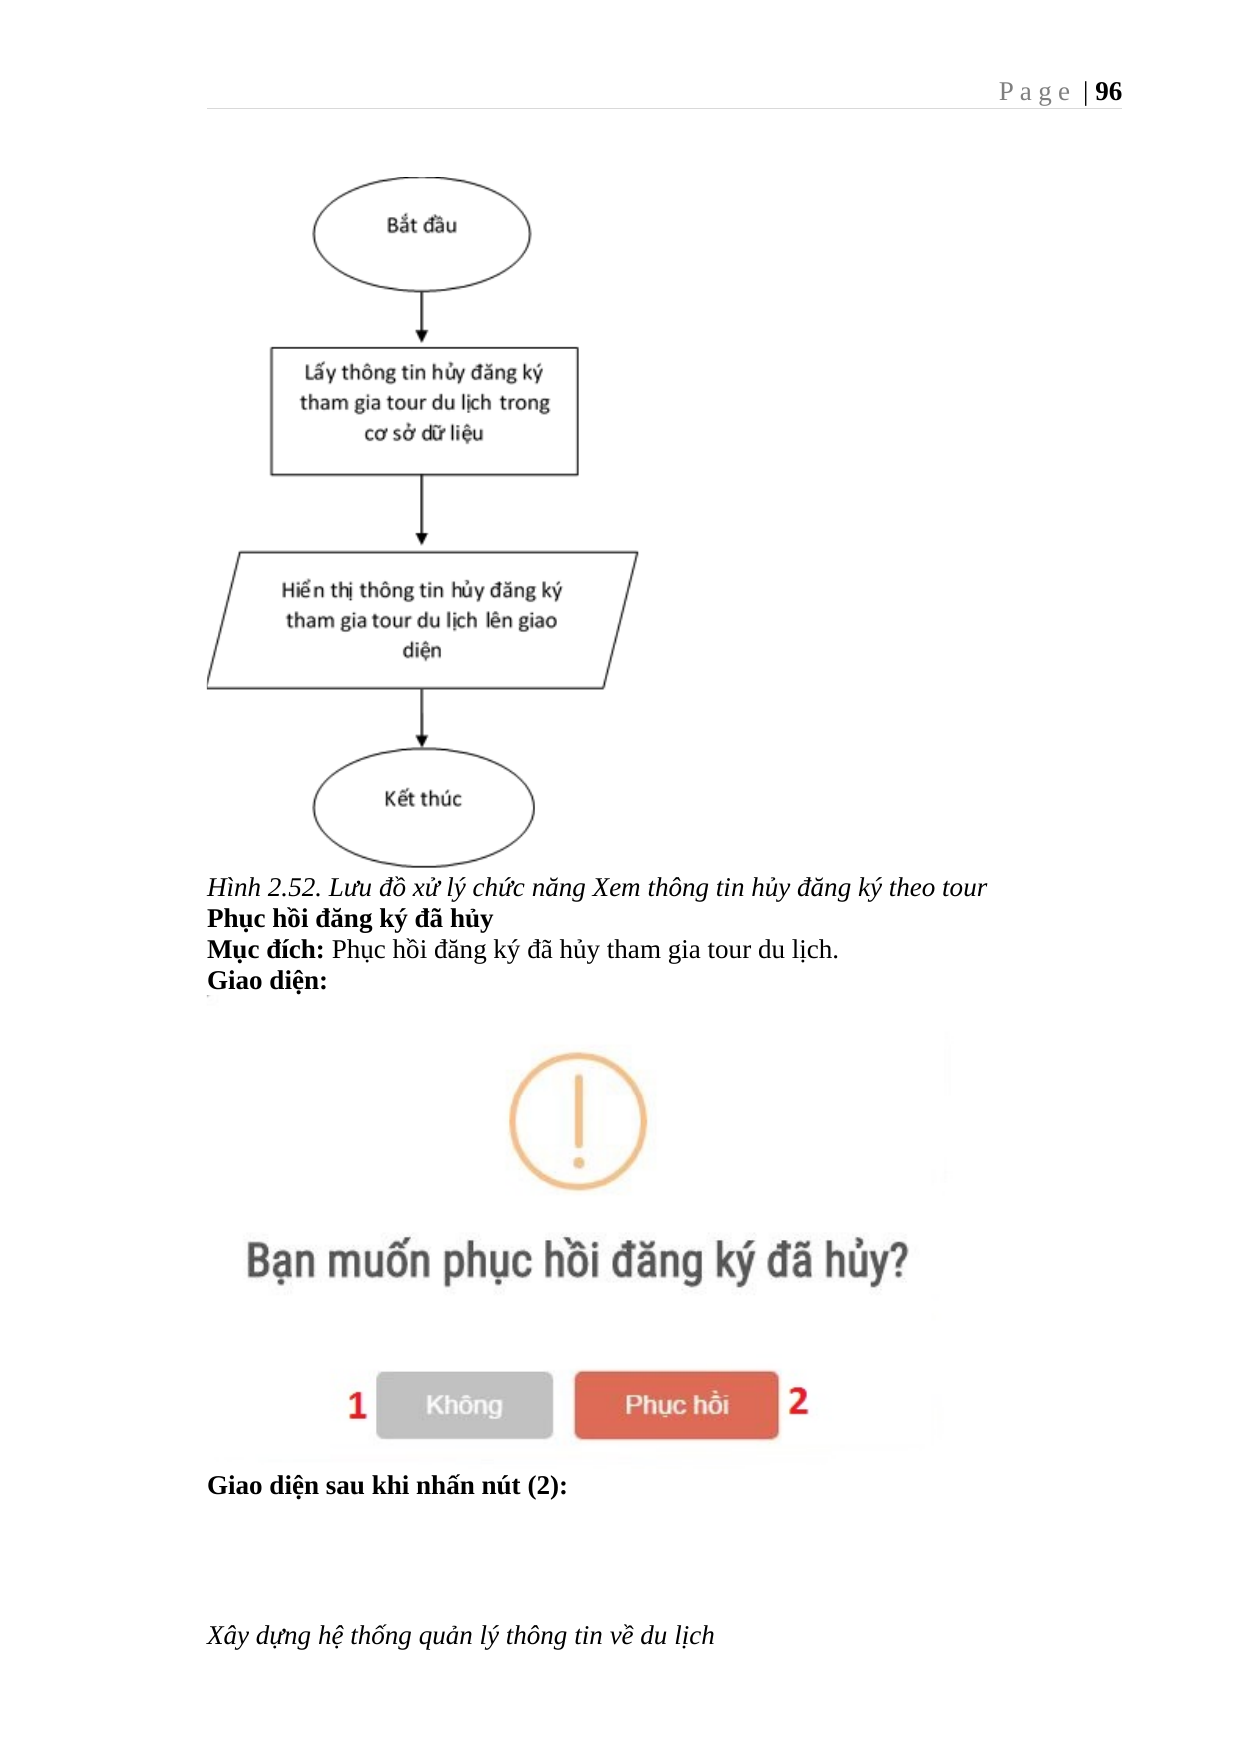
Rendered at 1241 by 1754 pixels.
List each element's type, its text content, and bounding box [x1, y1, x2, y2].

text Giao diện sau khi nhấn nút (2): [207, 1469, 1122, 1500]
picture [206, 177, 640, 871]
text Giao diện: [207, 964, 1122, 996]
text Hình 2.52. Lưu đồ xử lý chức năng Xem thông tin hủy đăng ký theo tour [207, 871, 1122, 902]
picture [206, 995, 954, 1469]
text Phục hồi đăng ký đã hủy [207, 902, 1122, 933]
text Mục đích: Phục hồi đăng ký đã hủy tham gia tour du lịch. [207, 933, 1122, 964]
